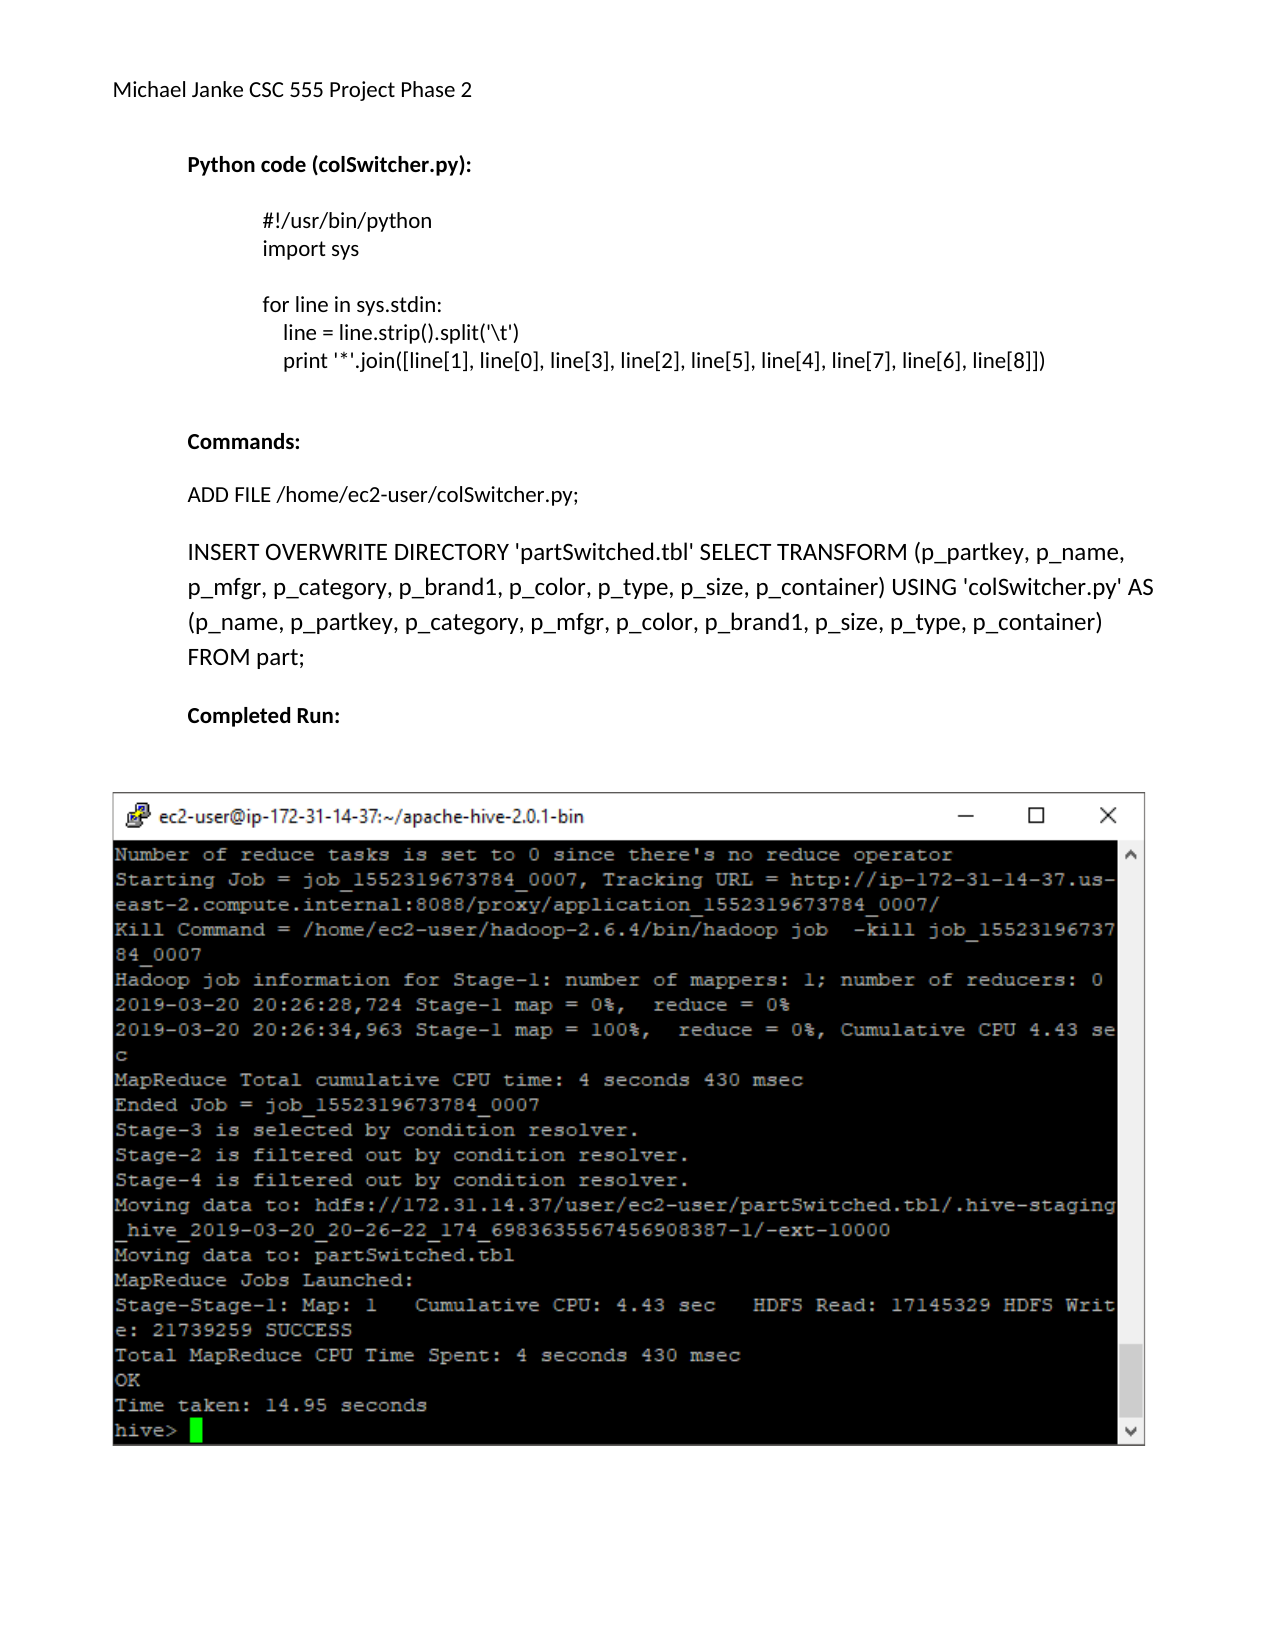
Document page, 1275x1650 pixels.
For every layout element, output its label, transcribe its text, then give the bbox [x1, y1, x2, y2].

text INSERT OVERWRITE DIRECTORY 'partSwitched.tbl' SELECT TRANSFORM (p_partkey, p_name, p_mfgr, p_category, p_brand1, p_color, p_type, p_size, p_container) USING 'colSwitcher.py' AS (p_name, p_partkey, p_category, p_mfgr, p_color, p_brand1, p_size, p_type, p_container) FROM part; [187, 536, 1162, 672]
text Commands: [187, 427, 1162, 455]
text #!/usr/bin/python [262, 206, 1162, 234]
subtitle Completed Run: [187, 701, 1162, 729]
text for line in sys.stdin: [262, 290, 1162, 318]
text import sys [262, 234, 1162, 262]
text line = line.strip().split('\t') [262, 318, 1162, 346]
text print '*'.join([line[1], line[0], line[3], line[2], line[5], line[4], line[7], line[6], line[8]]) [262, 346, 1162, 374]
picture [112, 792, 1146, 1446]
text ADD FILE /home/ec2-user/colSwitcher.py; [187, 480, 1162, 508]
text Python code (colSwitcher.py): [187, 150, 1162, 178]
